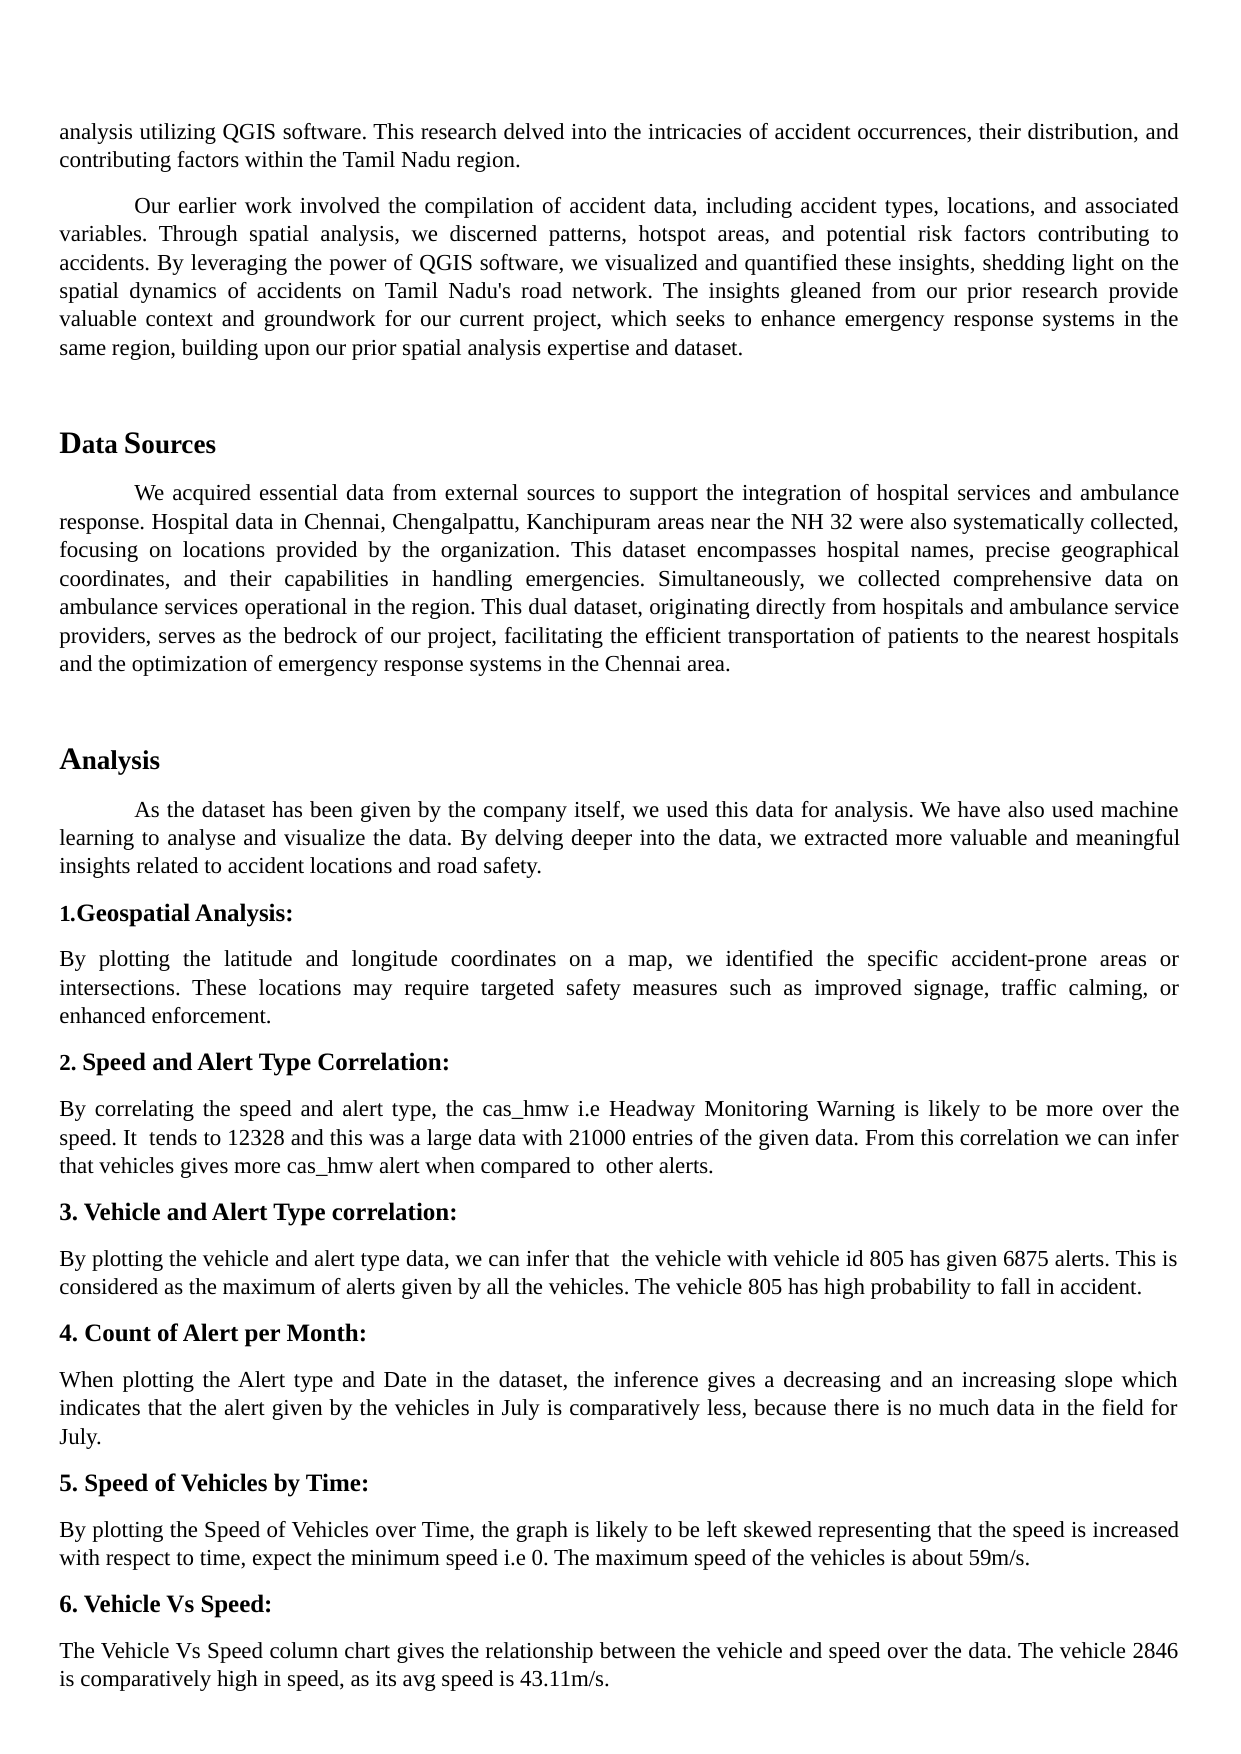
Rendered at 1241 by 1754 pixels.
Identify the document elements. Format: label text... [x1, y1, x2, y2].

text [59, 118, 1181, 173]
text 1.Geospatial Analysis: [59, 898, 1181, 926]
text By plotting the latitude and longitude coordinates on a map, we identified the specific accident-prone areas or intersections. These locations may require targeted safety measures such as improved signage, traffic calming, or enhanced enforcement. [59, 945, 1181, 1029]
text By plotting the Speed of Vehicles over Time, the graph is likely to be left skewed representing that the speed is increased with respect to time, expect the minimum speed i.e 0. The maximum speed of the vehicles is about 59m/s. [59, 1516, 1181, 1571]
text 6. Vehicle Vs Speed: [59, 1589, 1181, 1618]
text 4. Count of Alert per Month: [59, 1318, 1181, 1347]
text By correlating the speed and alert type, the cas_hmw i.e Headway Monitoring Warning is likely to be more over the speed. It tends to 12328 and this was a large data with 21000 entries of the given data. From this correlation we can infer that vehicles gives more cas_hmw alert when compared to other alerts. [59, 1095, 1181, 1178]
text By plotting the vehicle and alert type data, we can infer that the vehicle with vehicle id 805 has given 6875 alerts. This is considered as the maximum of alerts given by all the vehicles. The vehicle 805 has high probability to fall in accident. [59, 1245, 1181, 1299]
text The Vehicle Vs Speed column chart gives the relationship between the vehicle and speed over the data. The vehicle 2846 is comparatively high in speed, as its avg speed is 43.11m/s. [59, 1637, 1181, 1692]
text When plotting the Alert type and Date in the dataset, the inference gives a decreasing and an increasing slope which indicates that the alert given by the vehicles in July is comparatively less, because there is no much data in the field for July. [59, 1366, 1181, 1449]
text Analysis [59, 740, 1181, 776]
text 5. Speed of Vehicles by Time: [59, 1468, 1181, 1497]
text Data Sources [59, 424, 1181, 460]
text We acquired essential data from external sources to support the integration of hospital services and ambulance response. Hospital data in Chennai, Chengalpattu, Kanchipuram areas near the NH 32 were also systematically collected, focusing on locations provided by the organization. This dataset encompasses hospital names, precise geographical coordinates, and their capabilities in handling emergencies. Simultaneously, we collected comprehensive data on ambulance services operational in the region. This dual dataset, originating directly from hospitals and ambulance service providers, serves as the bedrock of our project, facilitating the efficient transportation of patients to the nearest hospitals and the optimization of emergency response systems in the Chennai area. [59, 479, 1181, 676]
text Our earlier work involved the compilation of accident data, including accident types, locations, and associated variables. Through spatial analysis, we discerned patterns, hotspot areas, and potential risk factors contributing to accidents. By leveraging the power of QGIS software, we visualized and quantified these insights, shedding light on the spatial dynamics of accidents on Tamil Nadu's road network. The insights gleaned from our prior research provide valuable context and groundwork for our current project, which seeks to enhance emergency response systems in the same region, building upon our prior spatial analysis expertise and dataset. [59, 192, 1181, 360]
text As the dataset has been given by the company itself, we used this data for analysis. We have also used machine learning to analyse and visualize the data. By delving deeper into the data, we extracted more valuable and meaningful insights related to accident locations and road safety. [59, 796, 1181, 879]
text 2. Speed and Alert Type Correlation: [59, 1047, 1181, 1076]
text 3. Vehicle and Alert Type correlation: [59, 1197, 1181, 1226]
